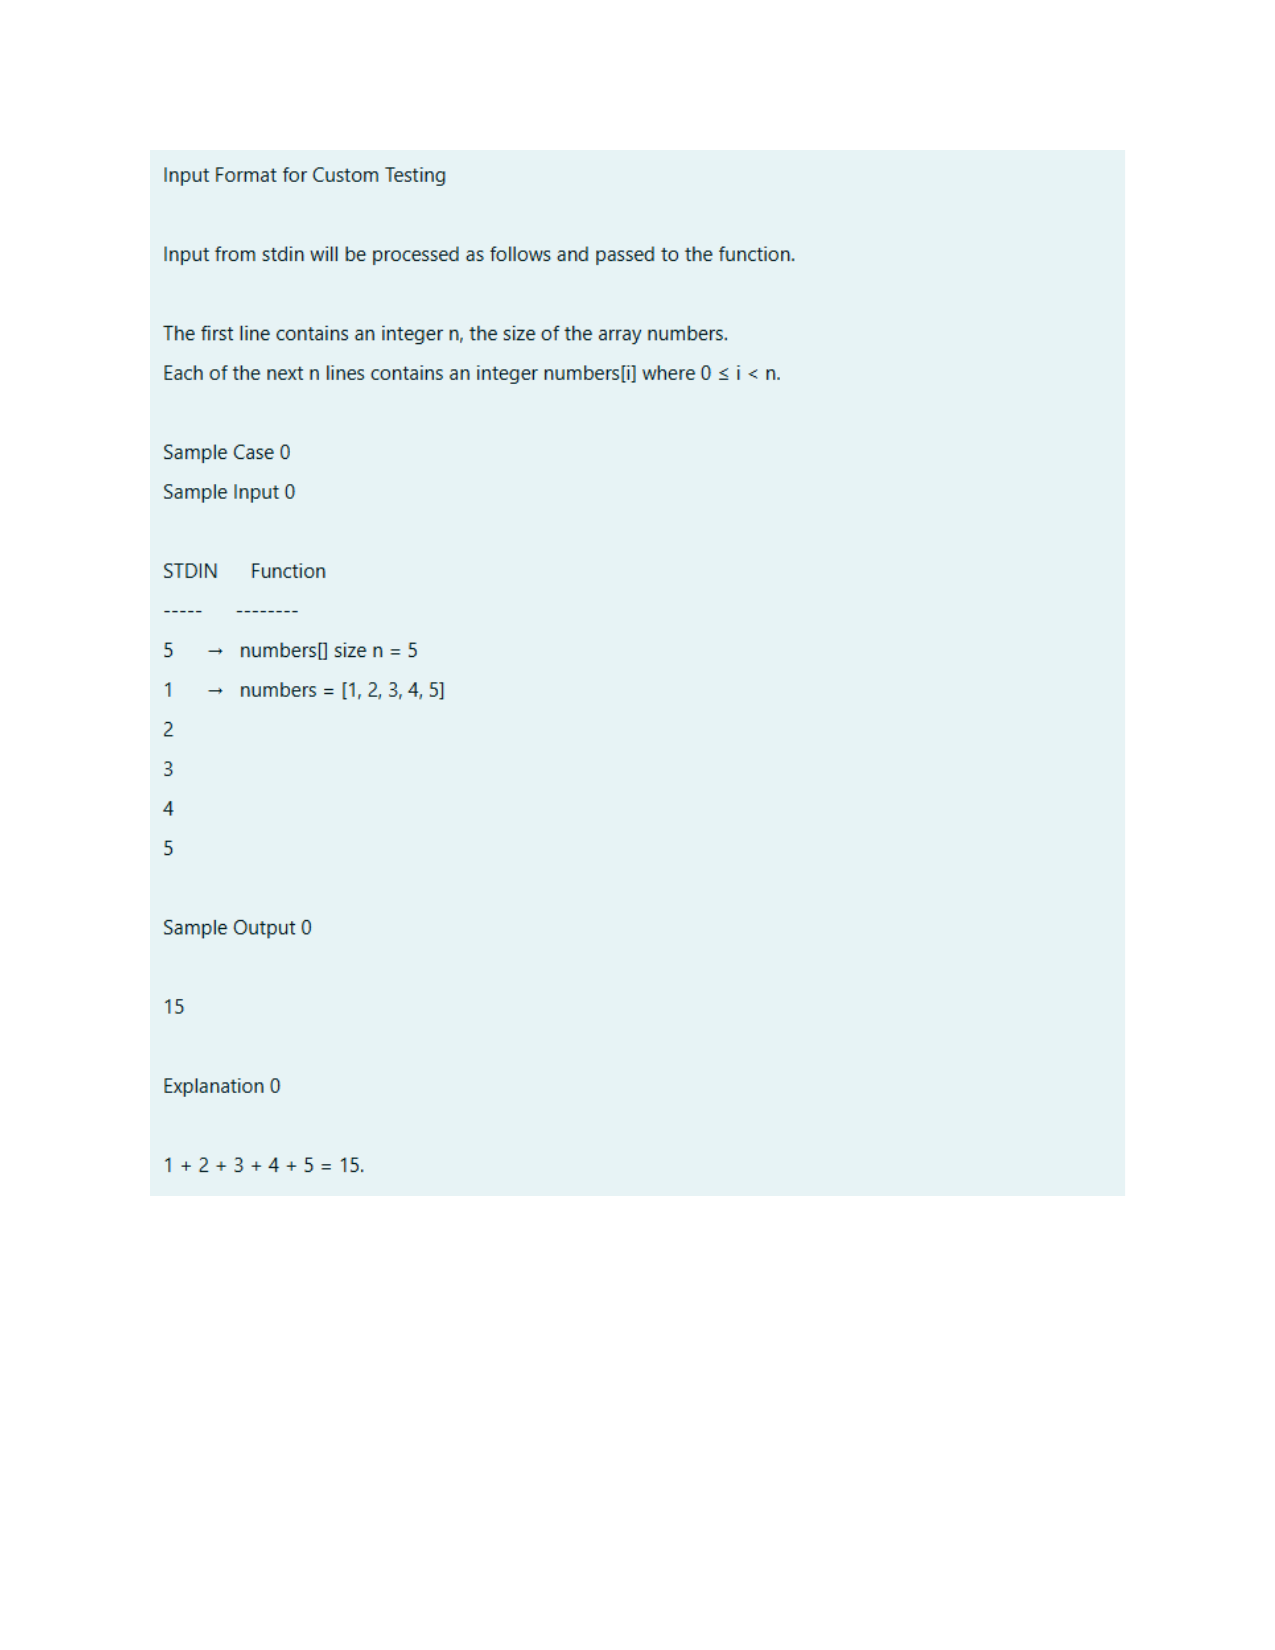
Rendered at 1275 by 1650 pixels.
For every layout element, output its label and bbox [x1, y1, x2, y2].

picture [150, 150, 1125, 1196]
